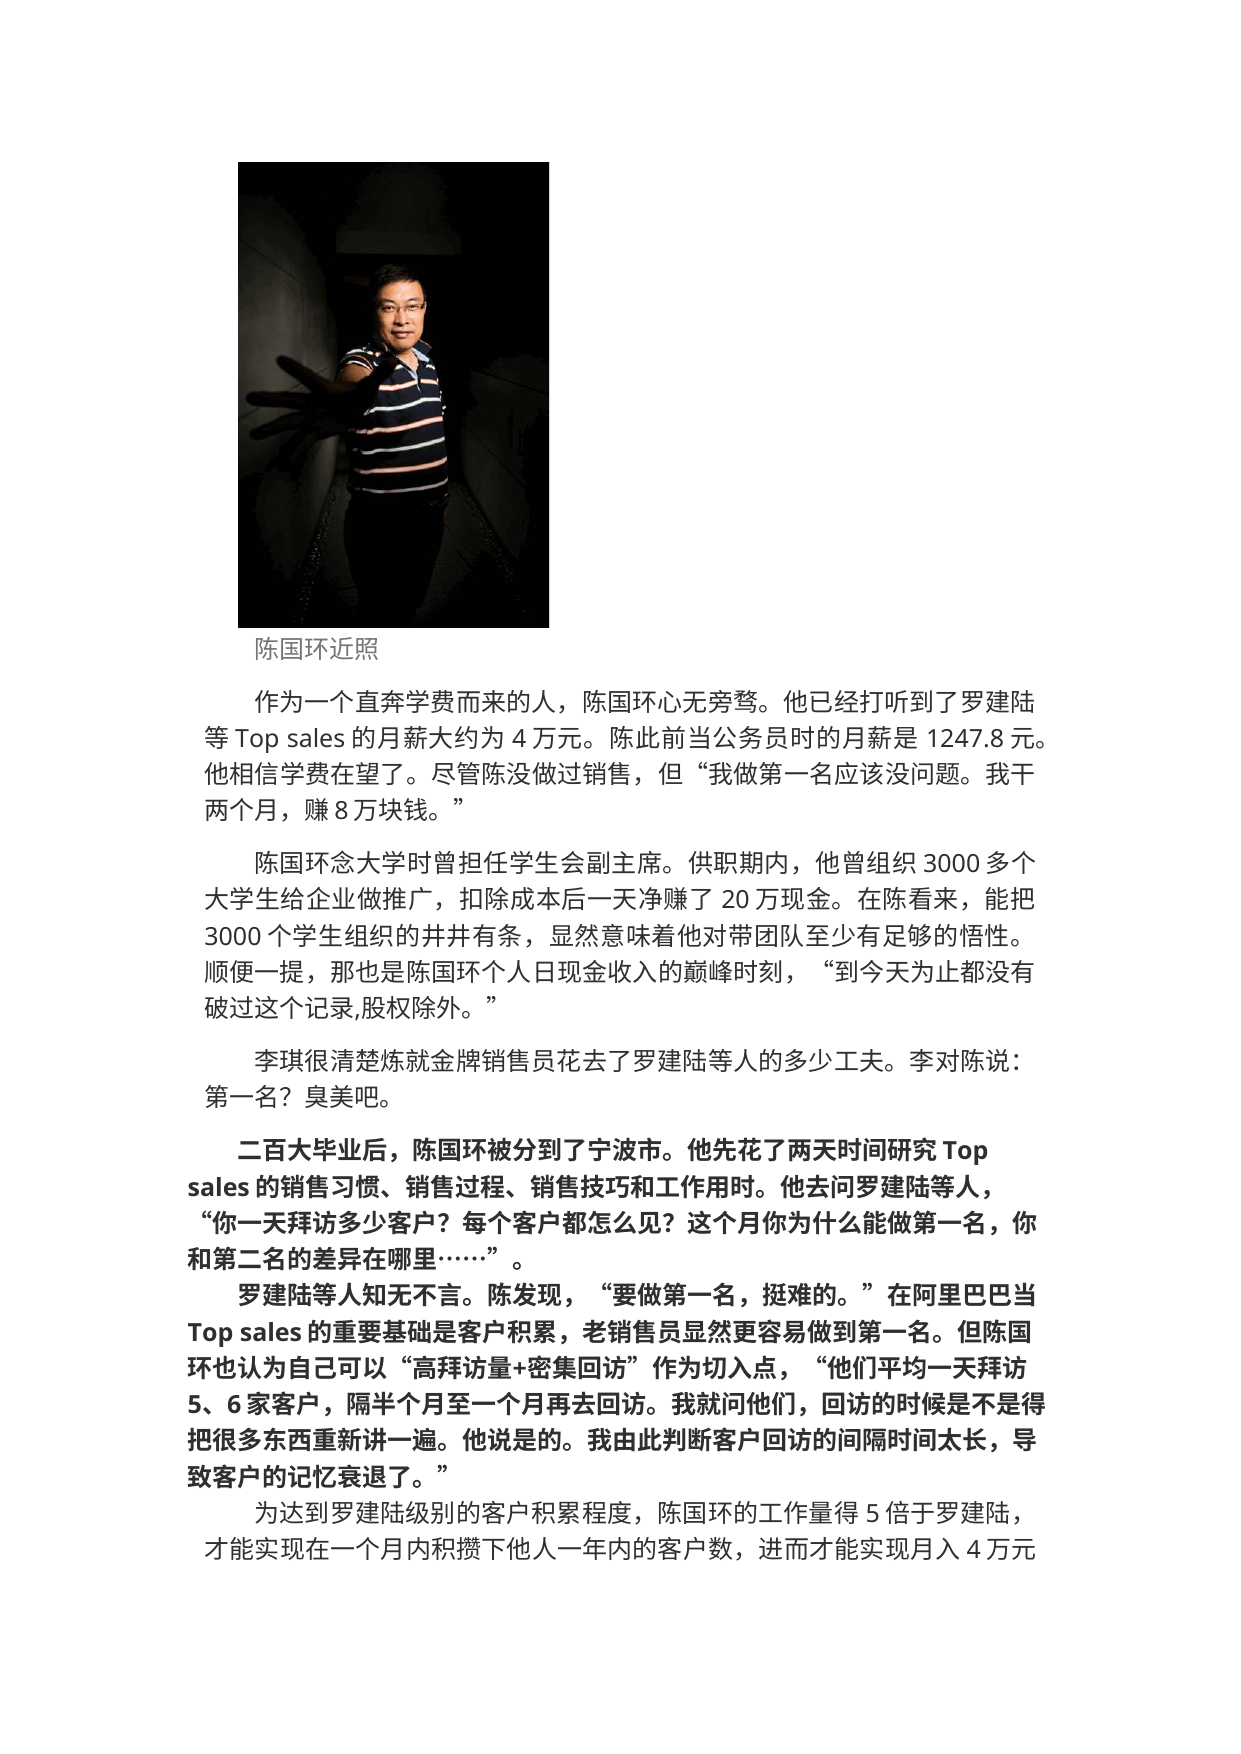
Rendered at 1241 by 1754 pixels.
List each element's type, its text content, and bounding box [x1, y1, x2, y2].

picture [237, 162, 550, 630]
text 李琪很清楚炼就金牌销售员花去了罗建陆等人的多少工夫。李对陈说：第一名？臭美吧。 [204, 1042, 1036, 1114]
text 二百大毕业后，陈国环被分到了宁波市。他先花了两天时间研究Top sales的销售习惯、销售过程、销售技巧和工作用时。他去问罗建陆等人，“你一天拜访多少客户？每个客户都怎么见？这个月你为什么能做第一名，你和第二名的差异在哪里……”。 [187, 1131, 1053, 1276]
text 罗建陆等人知无不言。陈发现，“要做第一名，挺难的。”在阿里巴巴当Top sales的重要基础是客户积累，老销售员显然更容易做到第一名。但陈国环也认为自己可以“高拜访量+密集回访”作为切入点，“他们平均一天拜访5、6家客户，隔半个月至一个月再去回访。我就问他们，回访的时候是不是得把很多东西重新讲一遍。他说是的。我由此判断客户回访的间隔时间太长，导致客户的记忆衰退了。” [187, 1276, 1053, 1493]
text 陈国环念大学时曾担任学生会副主席。供职期内，他曾组织3000多个大学生给企业做推广，扣除成本后一天净赚了20万现金。在陈看来，能把3000个学生组织的井井有条，显然意味着他对带团队至少有足够的悟性。顺便一提，那也是陈国环个人日现金收入的巅峰时刻，“到今天为止都没有破过这个记录,股权除外。” [204, 844, 1036, 1025]
text 为达到罗建陆级别的客户积累程度，陈国环的工作量得5倍于罗建陆，才能实现在一个月内积攒下他人一年内的客户数，进而才能实现月入4万元的目标。这个目标光靠同事的方法论还不足以支撑，陈国环从别处汲取了点营养。 [204, 1493, 1036, 1566]
text 作为一个直奔学费而来的人，陈国环心无旁骛。他已经打听到了罗建陆等Top sales的月薪大约为4万元。陈此前当公务员时的月薪是1247.8元。他相信学费在望了。尽管陈没做过销售，但“我做第一名应该没问题。我干两个月，赚8万块钱。” [204, 682, 1036, 827]
text 陈国环近照 [204, 629, 1036, 665]
